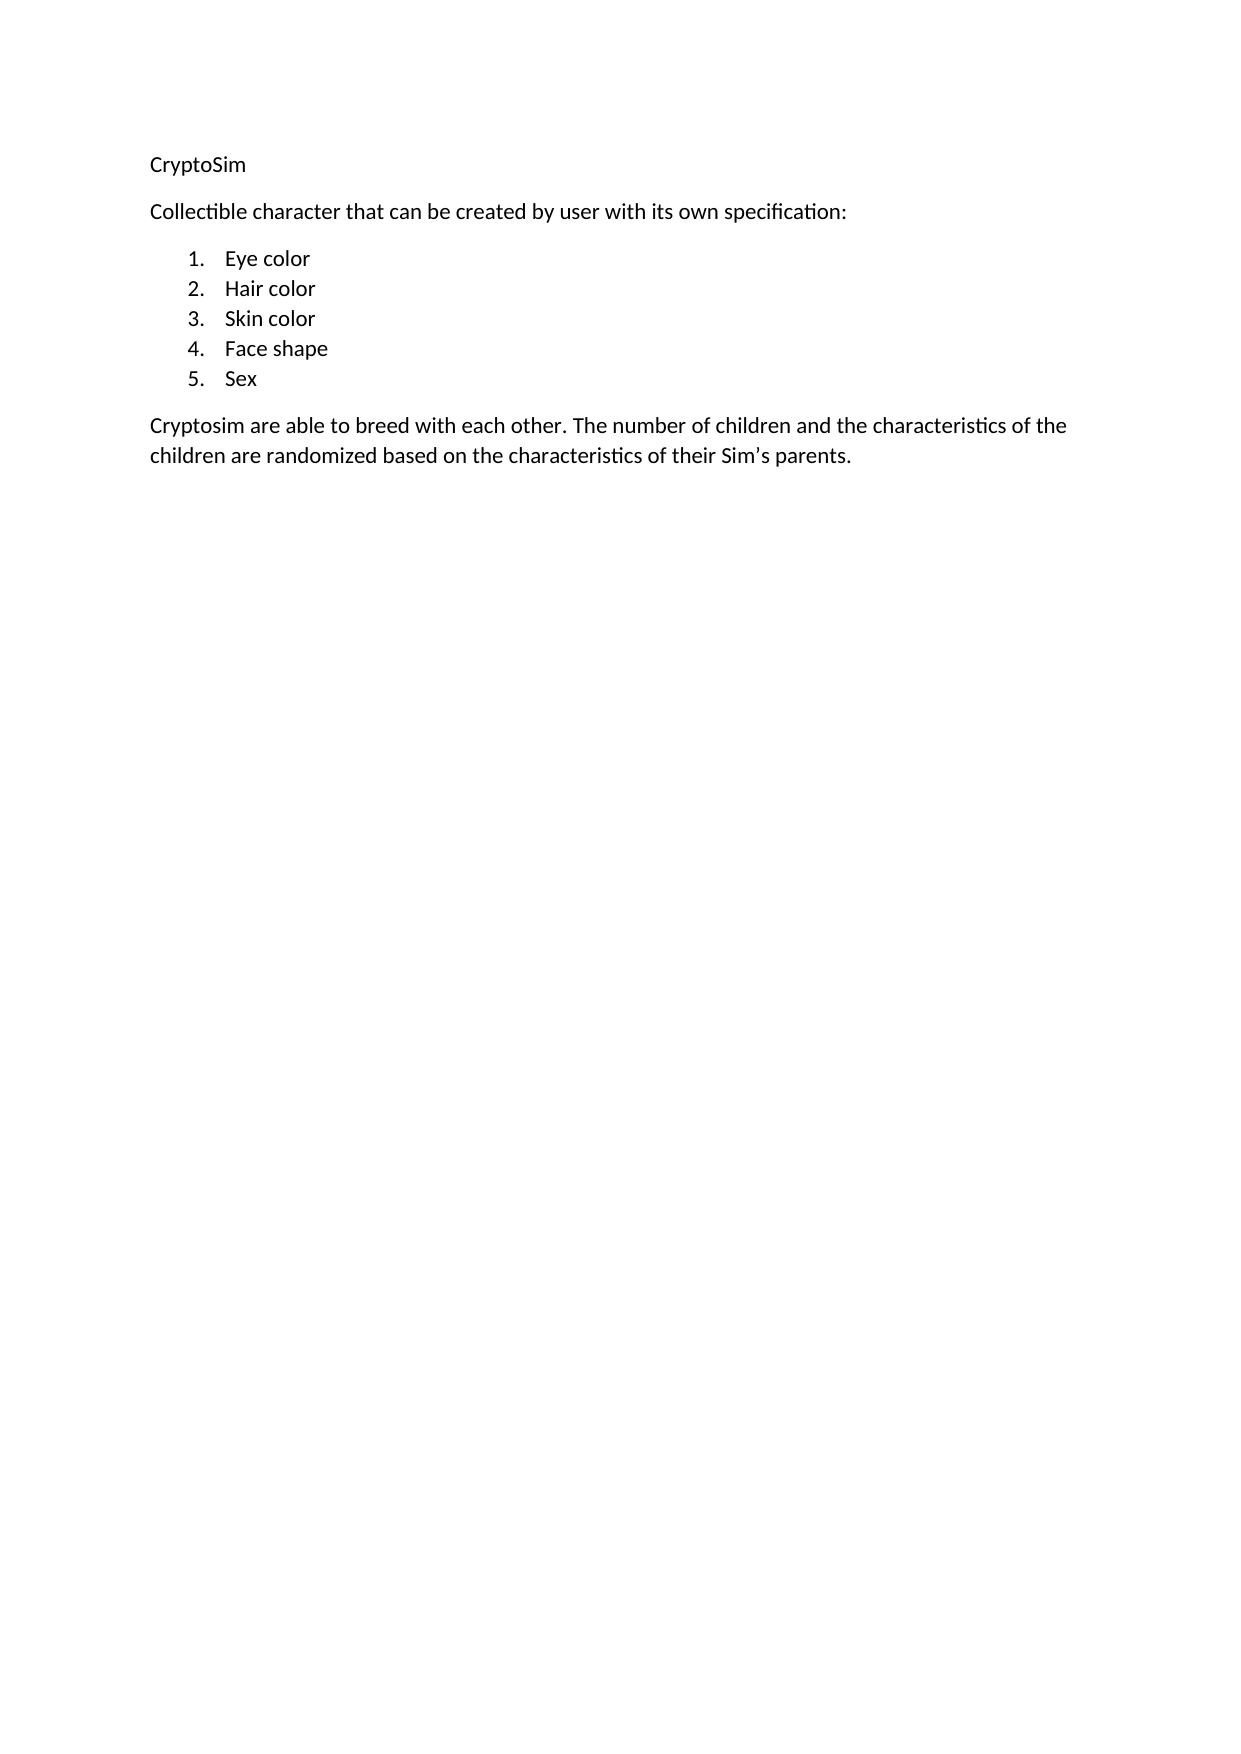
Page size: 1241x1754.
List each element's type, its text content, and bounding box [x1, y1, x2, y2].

list Sex [187, 364, 1090, 393]
list Face shape [187, 334, 1090, 362]
text Collectible character that can be created by user with its own specification: [150, 197, 1090, 225]
text CryptoSim [150, 150, 1090, 178]
list Eye color [187, 244, 1090, 272]
list Skin color [187, 304, 1090, 332]
text Cryptosim are able to breed with each other. The number of children and the characteristics of the children are randomized based on the characteristics of their Sim’s parents. [150, 411, 1090, 470]
list Hair color [187, 274, 1090, 302]
